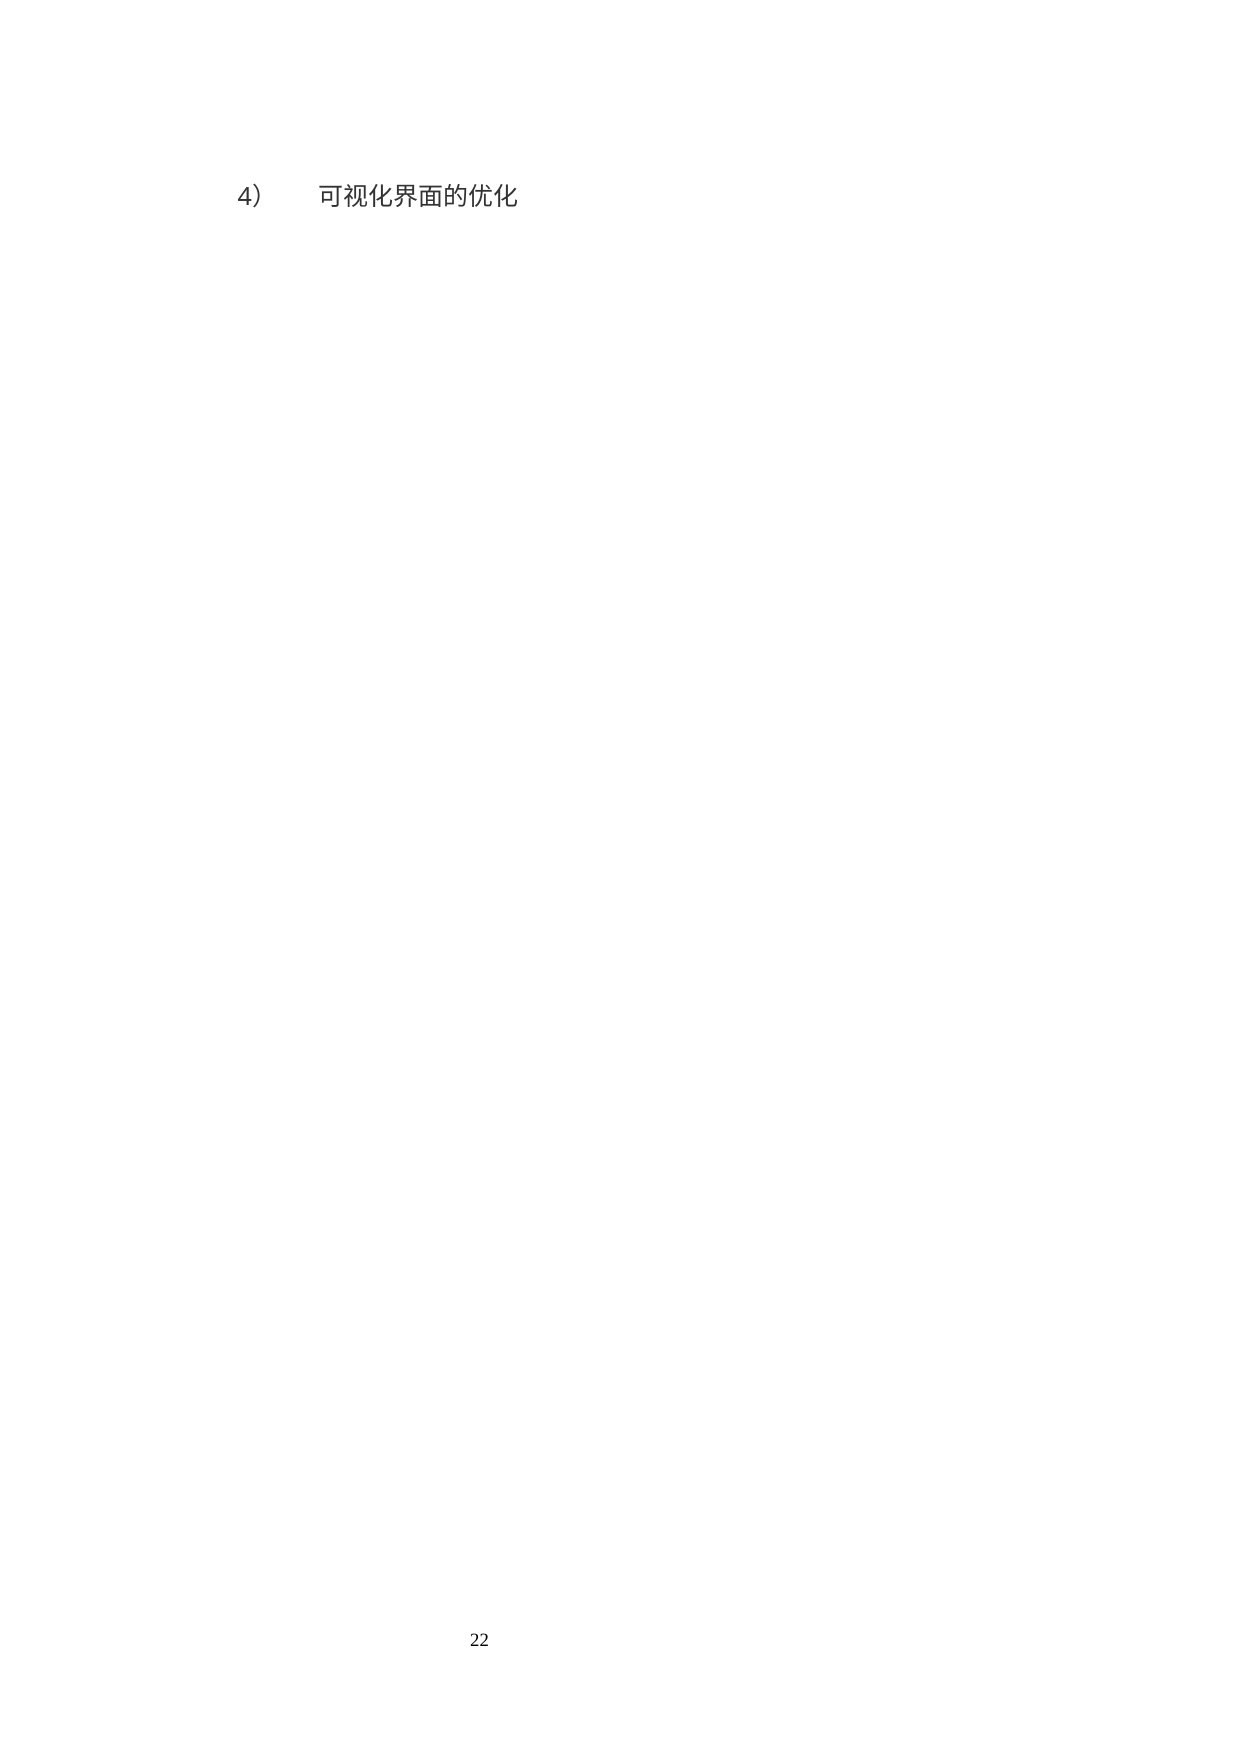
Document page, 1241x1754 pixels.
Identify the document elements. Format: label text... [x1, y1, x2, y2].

list 可视化界面的优化 [237, 162, 1053, 227]
